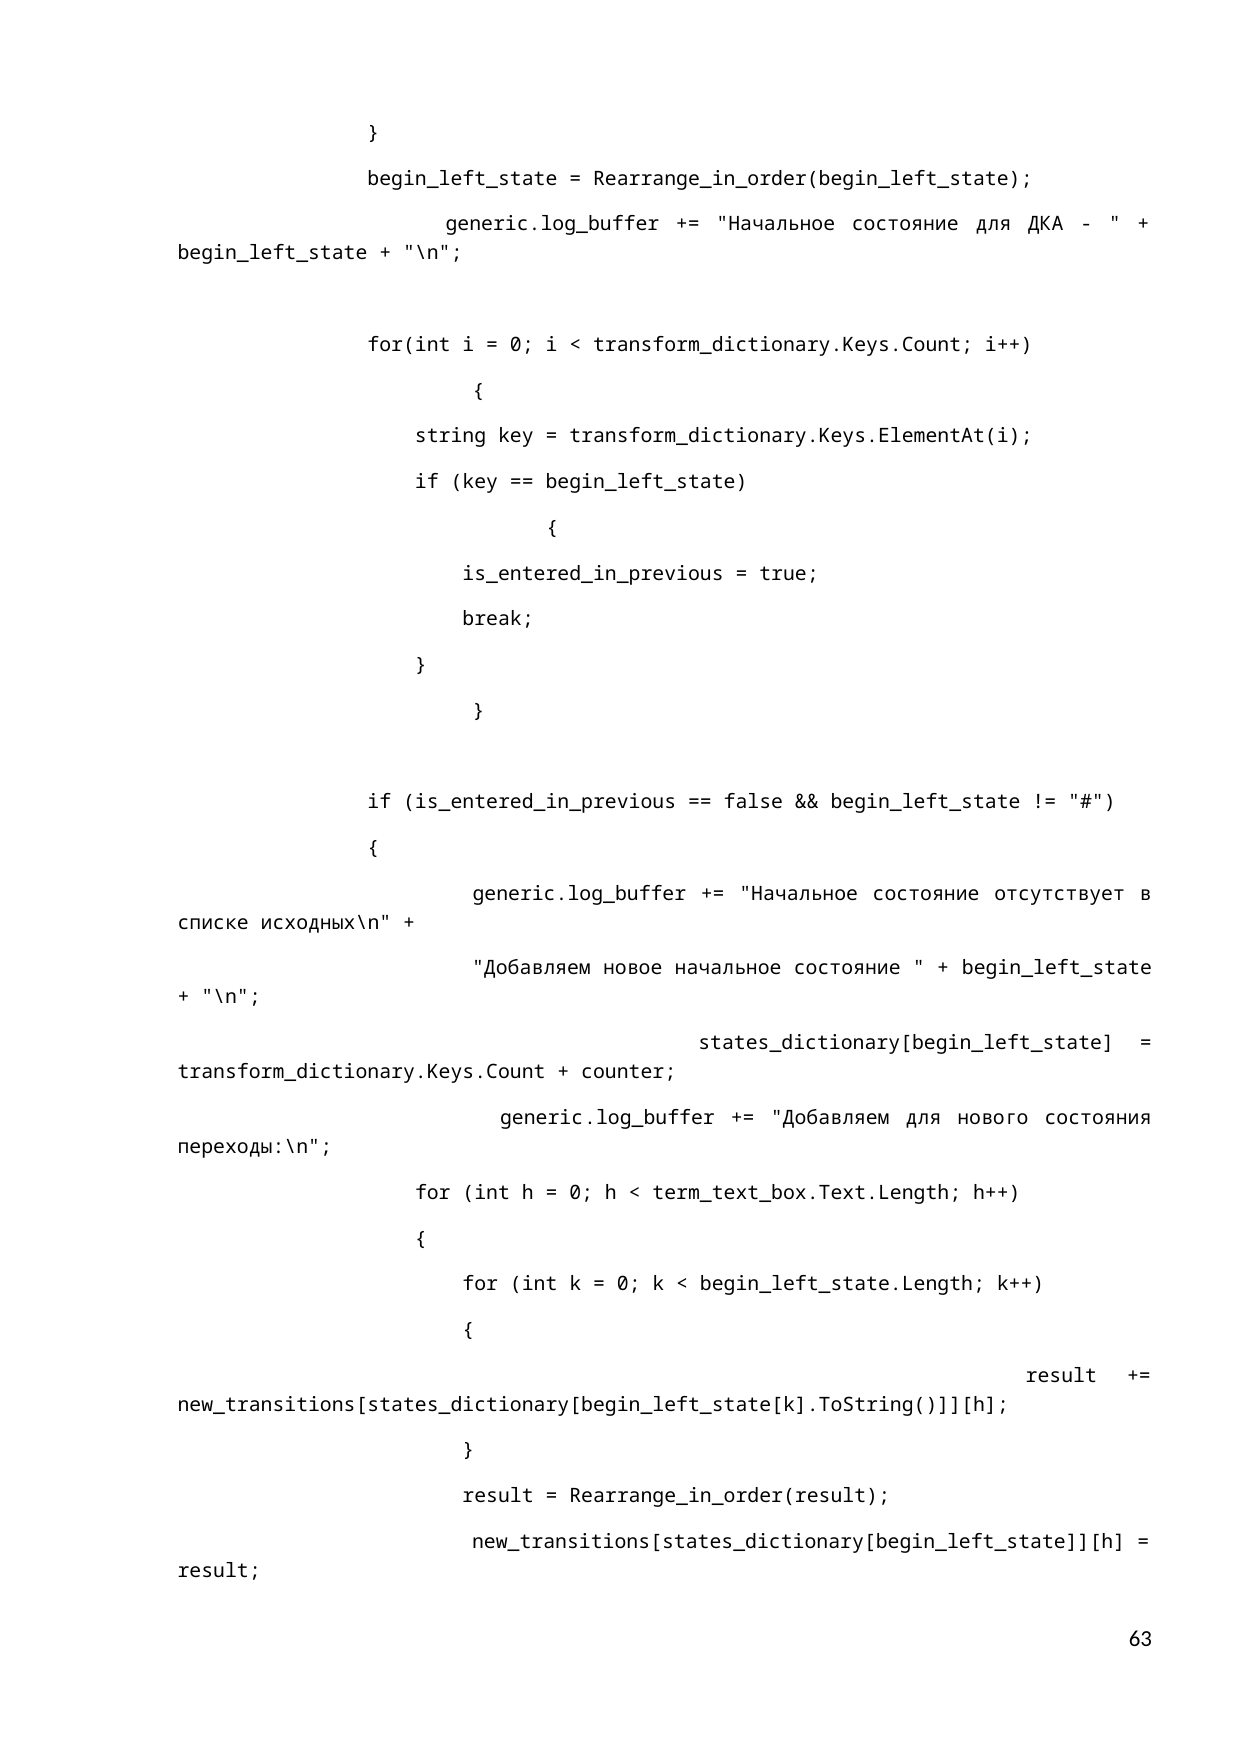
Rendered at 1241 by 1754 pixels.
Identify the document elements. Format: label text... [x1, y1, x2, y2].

text } [177, 696, 1152, 723]
text { [177, 513, 1152, 540]
text generic.log_buffer += "Начальное состояние отсутствует в списке исходных\n" + [177, 879, 1152, 935]
text string key = transform_dictionary.Keys.ElementAt(i); [177, 422, 1152, 448]
text { [177, 833, 1152, 860]
text { [177, 1315, 1152, 1342]
text for (int k = 0; k < begin_left_state.Length; k++) [177, 1269, 1152, 1296]
text if (is_entered_in_previous == false && begin_left_state != "#") [177, 787, 1152, 814]
text { [177, 376, 1152, 403]
text is_entered_in_previous = true; [177, 559, 1152, 586]
text "Добавляем новое начальное состояние " + begin_left_state + "\n"; [177, 954, 1152, 1010]
text if (key == begin_left_state) [177, 467, 1152, 494]
text states_dictionary[begin_left_state] = transform_dictionary.Keys.Count + counter; [177, 1028, 1152, 1084]
text } [177, 650, 1152, 677]
text { [177, 1224, 1152, 1251]
text begin_left_state = Rearrange_in_order(begin_left_state); [177, 164, 1152, 191]
text } [177, 118, 1152, 145]
text for (int h = 0; h < term_text_box.Text.Length; h++) [177, 1178, 1152, 1205]
text for(int i = 0; i < transform_dictionary.Keys.Count; i++) [177, 330, 1152, 357]
text result += new_transitions[states_dictionary[begin_left_state[k].ToString()]][h]; [177, 1361, 1152, 1417]
text result = Rearrange_in_order(result); [177, 1481, 1152, 1508]
text new_transitions[states_dictionary[begin_left_state]][h] = result; [177, 1527, 1152, 1583]
text generic.log_buffer += "Начальное состояние для ДКА - " + begin_left_state + "\n"; [177, 209, 1152, 266]
text break; [177, 604, 1152, 631]
text generic.log_buffer += "Добавляем для нового состояния переходы:\n"; [177, 1103, 1152, 1159]
text } [177, 1436, 1152, 1463]
